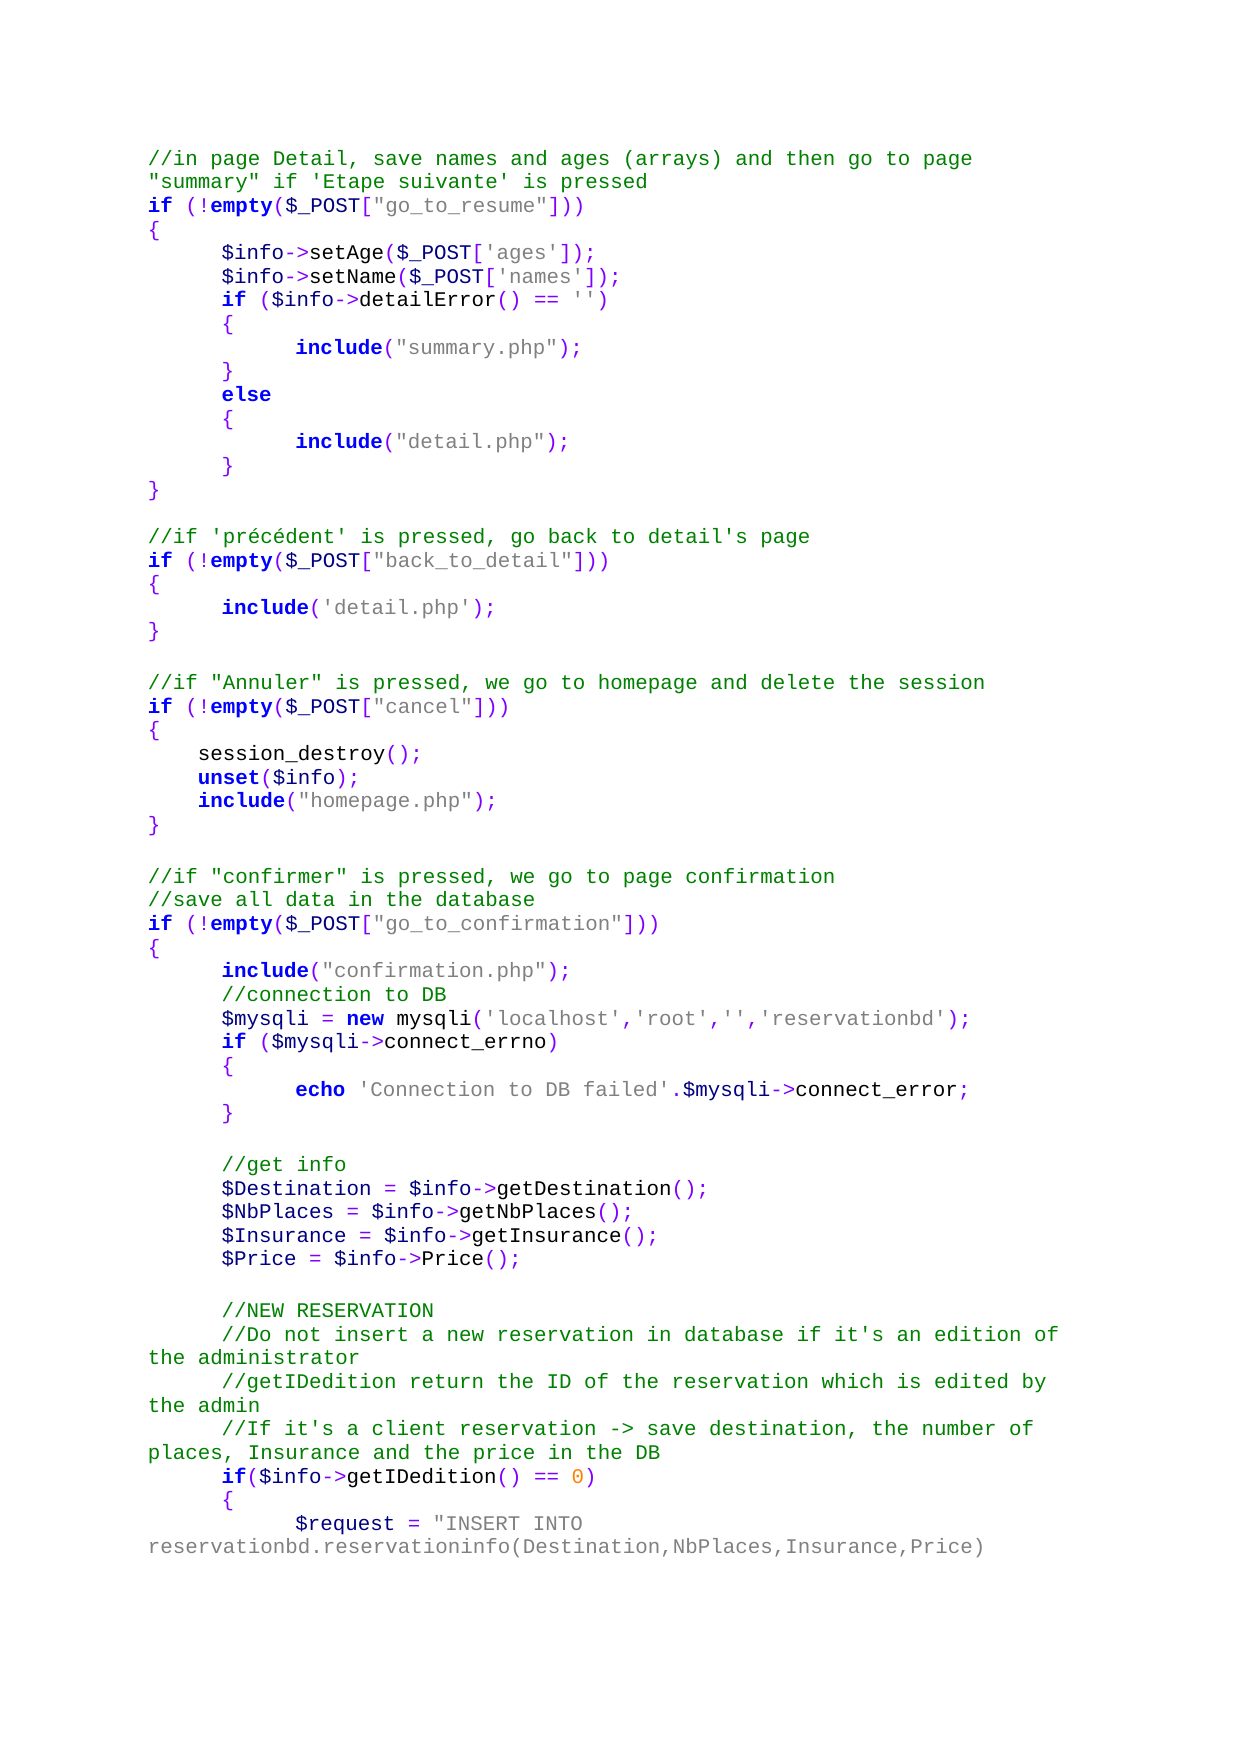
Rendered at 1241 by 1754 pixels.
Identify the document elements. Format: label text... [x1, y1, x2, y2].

text $NbPlaces = $info->getNbPlaces(); [148, 1201, 1093, 1225]
text { [148, 313, 1093, 337]
text include("summary.php"); [148, 337, 1093, 360]
text $info->setName($_POST['names']); [148, 266, 1093, 289]
text //in page Detail, save names and ages (arrays) and then go to page "summary" if 'Etape suivante' is pressed [148, 148, 1093, 195]
text if (!empty($_POST["back_to_detail"])) [148, 549, 1093, 573]
text } [148, 455, 1093, 479]
text $request = "INSERT INTO reservationbd.reservationinfo(Destination,NbPlaces,Insurance,Price) [148, 1513, 1093, 1560]
text //NEW RESERVATION [148, 1300, 1093, 1324]
text { [148, 937, 1093, 960]
text include("homepage.php"); [148, 790, 1093, 814]
text if($info->getIDedition() == 0) [148, 1466, 1093, 1489]
text //save all data in the database [148, 889, 1093, 913]
text if ($mysqli->connect_errno) [148, 1031, 1093, 1055]
text if (!empty($_POST["go_to_confirmation"])) [148, 913, 1093, 937]
text //get info [148, 1154, 1093, 1177]
text $Price = $info->Price(); [148, 1248, 1093, 1272]
text //Do not insert a new reservation in database if it's an edition of the administrator [148, 1324, 1093, 1371]
text $Insurance = $info->getInsurance(); [148, 1225, 1093, 1248]
text include("confirmation.php"); [148, 960, 1093, 984]
text } [148, 1102, 1093, 1126]
text //if 'précédent' is pressed, go back to detail's page [148, 526, 1093, 549]
text //If it's a client reservation -> save destination, the number of places, Insurance and the price in the DB [148, 1418, 1093, 1466]
text } [148, 479, 1093, 502]
text } [148, 360, 1093, 384]
text if (!empty($_POST["cancel"])) [148, 696, 1093, 719]
text session_destroy(); [148, 743, 1093, 767]
text if (!empty($_POST["go_to_resume"])) [148, 195, 1093, 218]
text { [148, 408, 1093, 431]
text //if "Annuler" is pressed, we go to homepage and delete the session [148, 672, 1093, 696]
text { [148, 218, 1093, 242]
text $Destination = $info->getDestination(); [148, 1177, 1093, 1201]
text { [148, 573, 1093, 597]
text unset($info); [148, 767, 1093, 790]
text if ($info->detailError() == '') [148, 289, 1093, 313]
text $mysqli = new mysqli('localhost','root','','reservationbd'); [148, 1008, 1093, 1031]
text //connection to DB [148, 984, 1093, 1008]
text { [148, 719, 1093, 743]
text //if "confirmer" is pressed, we go to page confirmation [148, 866, 1093, 889]
text } [148, 814, 1093, 838]
text echo 'Connection to DB failed'.$mysqli->connect_error; [148, 1078, 1093, 1102]
text $info->setAge($_POST['ages']); [148, 242, 1093, 266]
text include('detail.php'); [148, 597, 1093, 621]
text else [148, 384, 1093, 408]
text { [148, 1055, 1093, 1078]
text include("detail.php"); [148, 431, 1093, 455]
text //getIDedition return the ID of the reservation which is edited by the admin [148, 1371, 1093, 1418]
text { [148, 1489, 1093, 1513]
text } [148, 621, 1093, 644]
